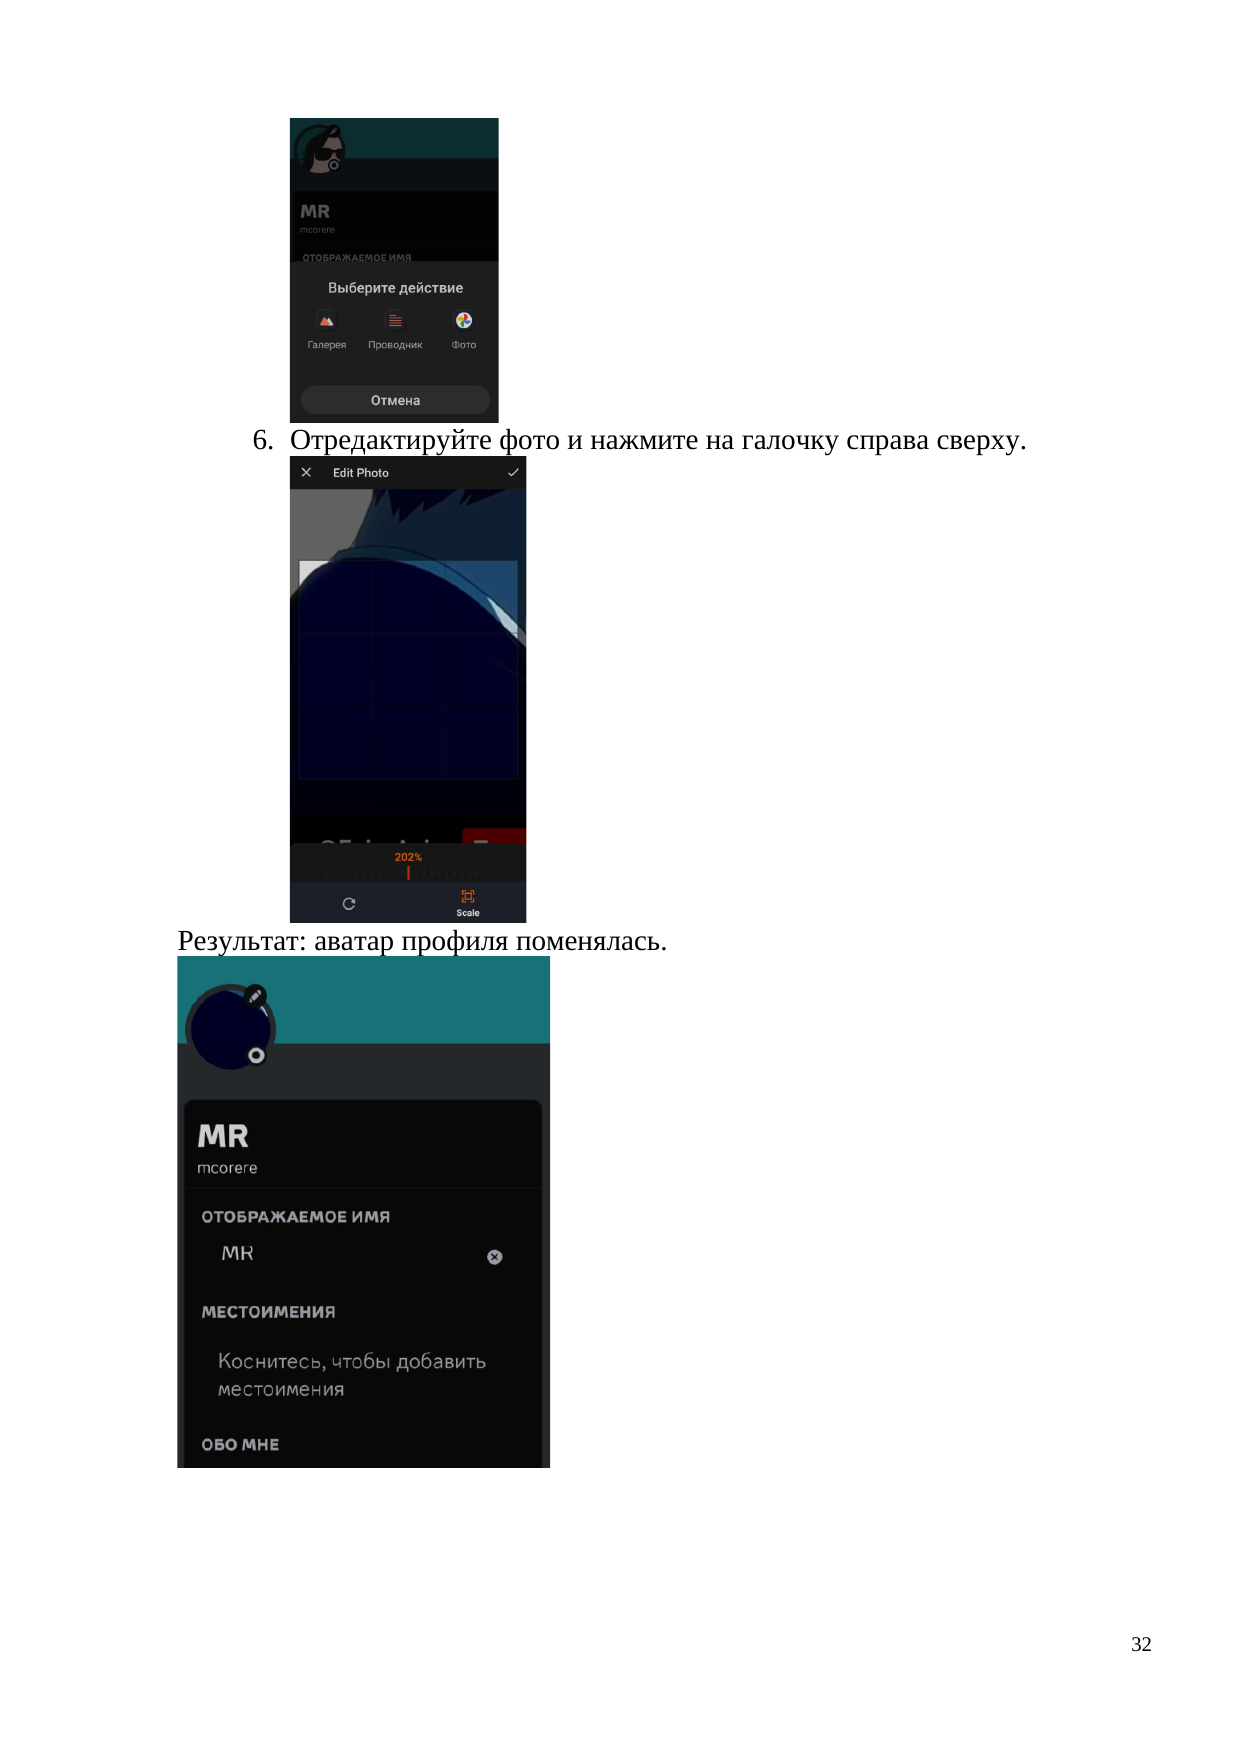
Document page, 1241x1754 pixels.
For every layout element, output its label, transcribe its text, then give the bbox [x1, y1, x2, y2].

picture [289, 118, 499, 423]
list Отредактируйте фото и нажмите на галочку справа сверху. [252, 422, 1152, 456]
text Результат: аватар профиля поменялась. [177, 923, 1152, 956]
picture [177, 956, 551, 1468]
picture [289, 456, 527, 923]
